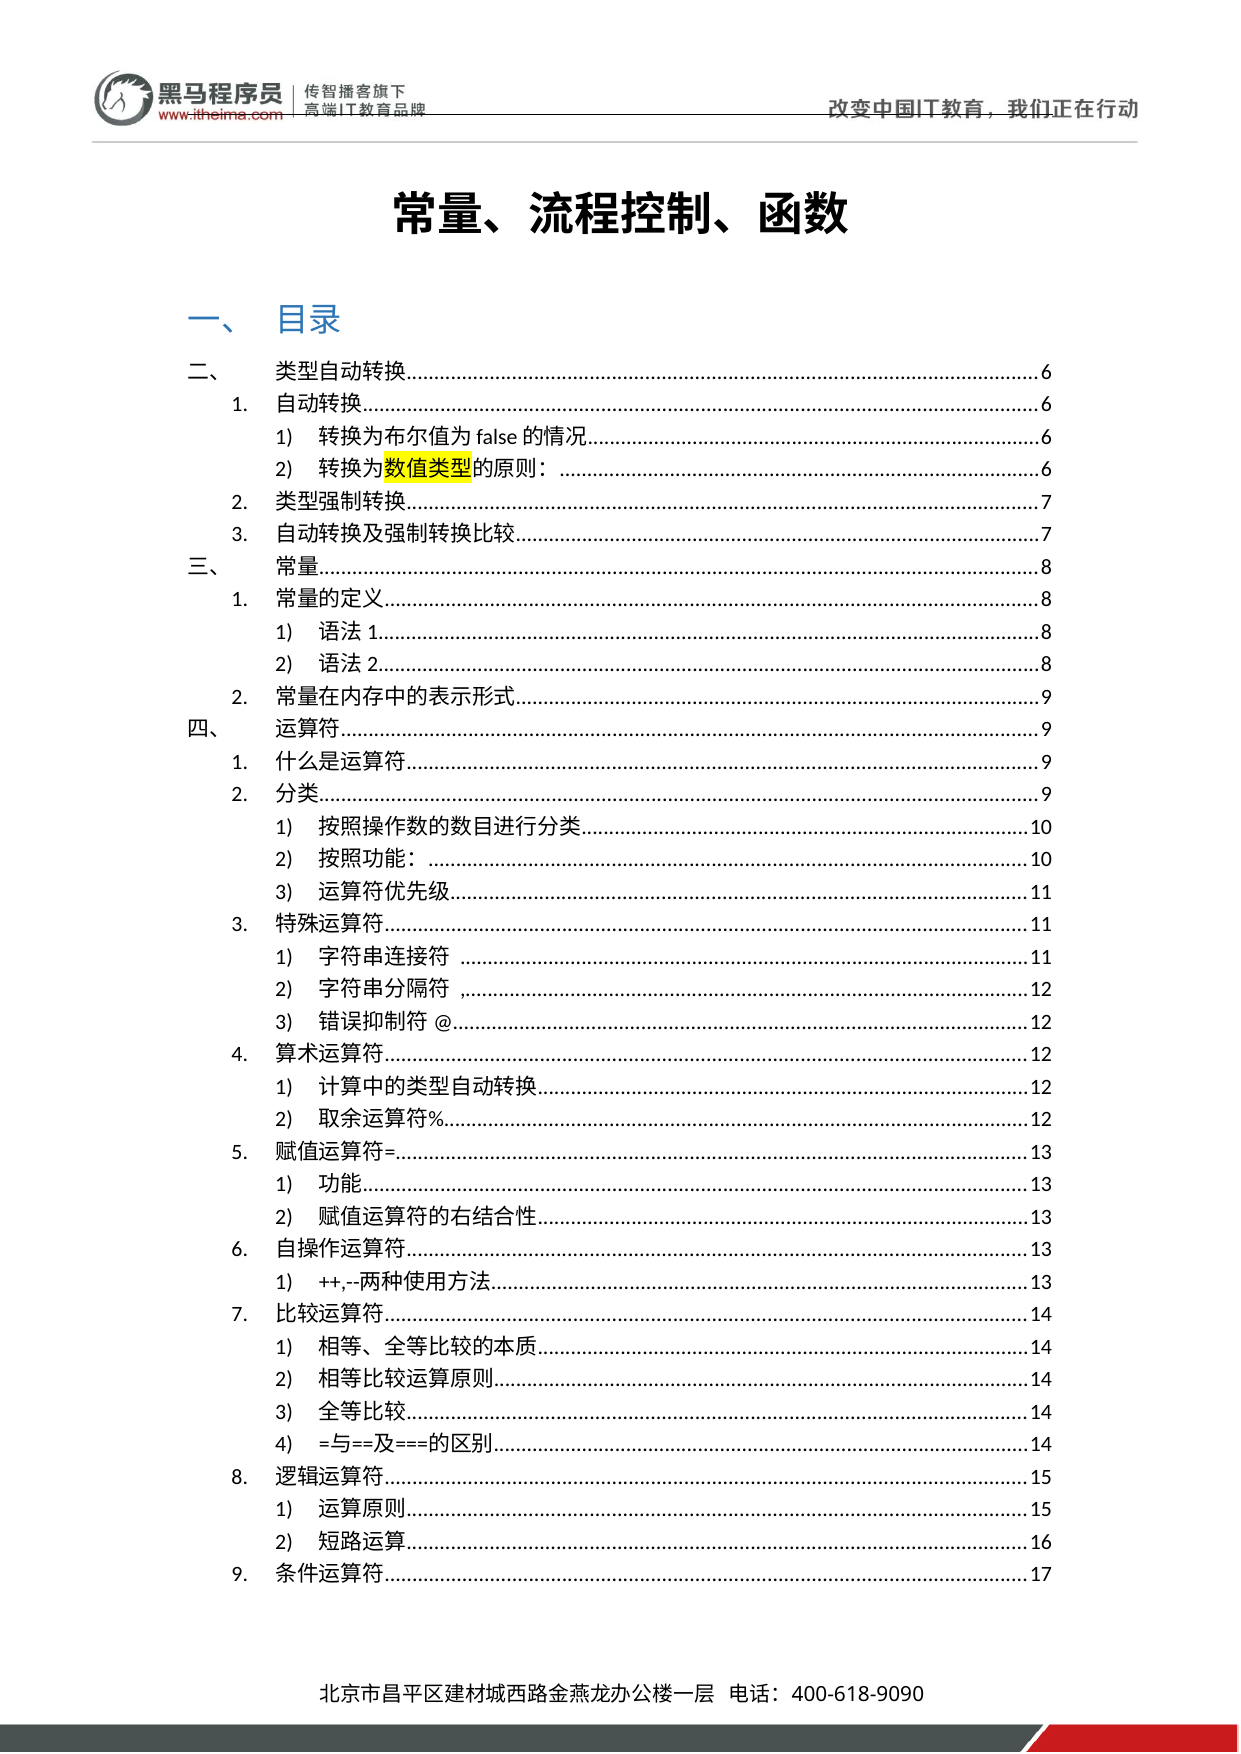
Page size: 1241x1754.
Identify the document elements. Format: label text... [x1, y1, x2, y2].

text 常量、流程控制、函数 [187, 162, 1053, 259]
picture [0, 1671, 1239, 1752]
picture [0, 0, 1241, 150]
